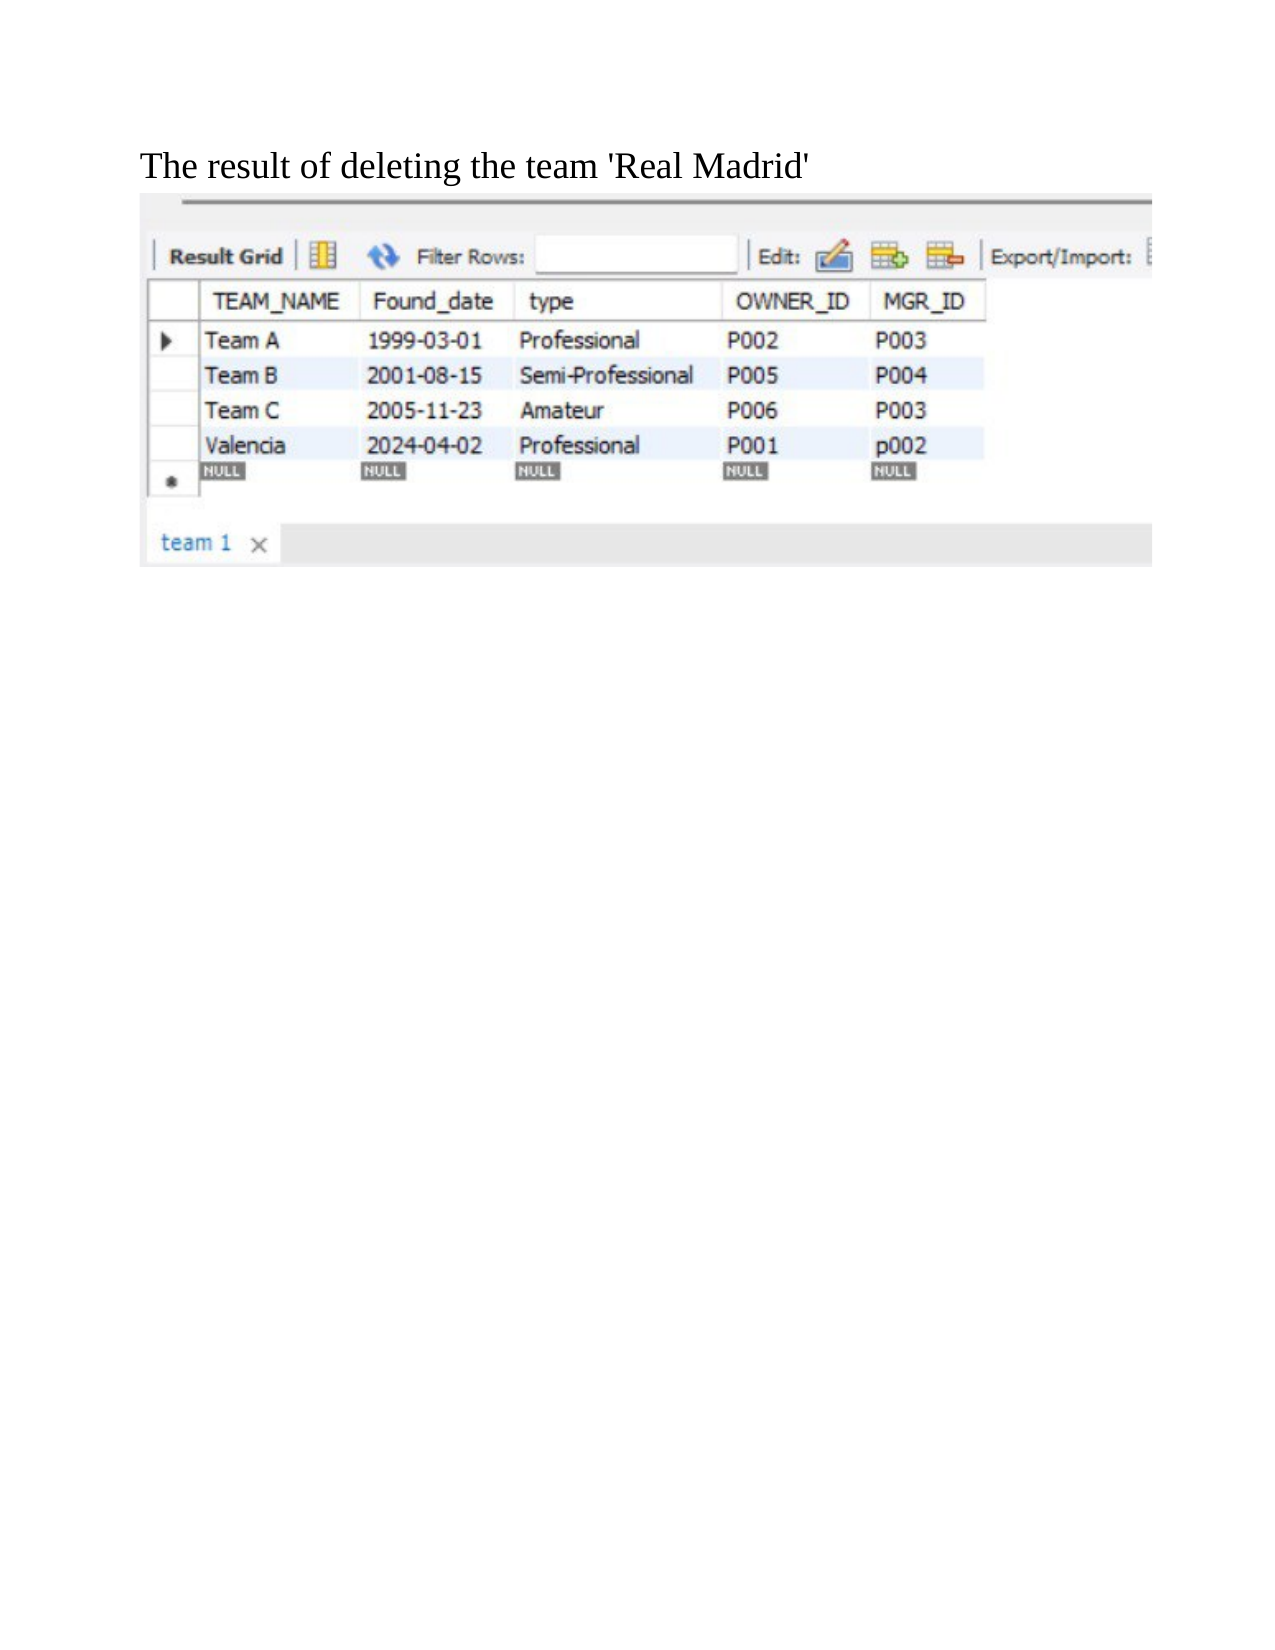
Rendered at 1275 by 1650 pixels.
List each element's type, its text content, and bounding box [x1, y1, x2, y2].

picture [139, 193, 1153, 567]
text The result of deleting the team 'Real Madrid' [139, 144, 1098, 187]
